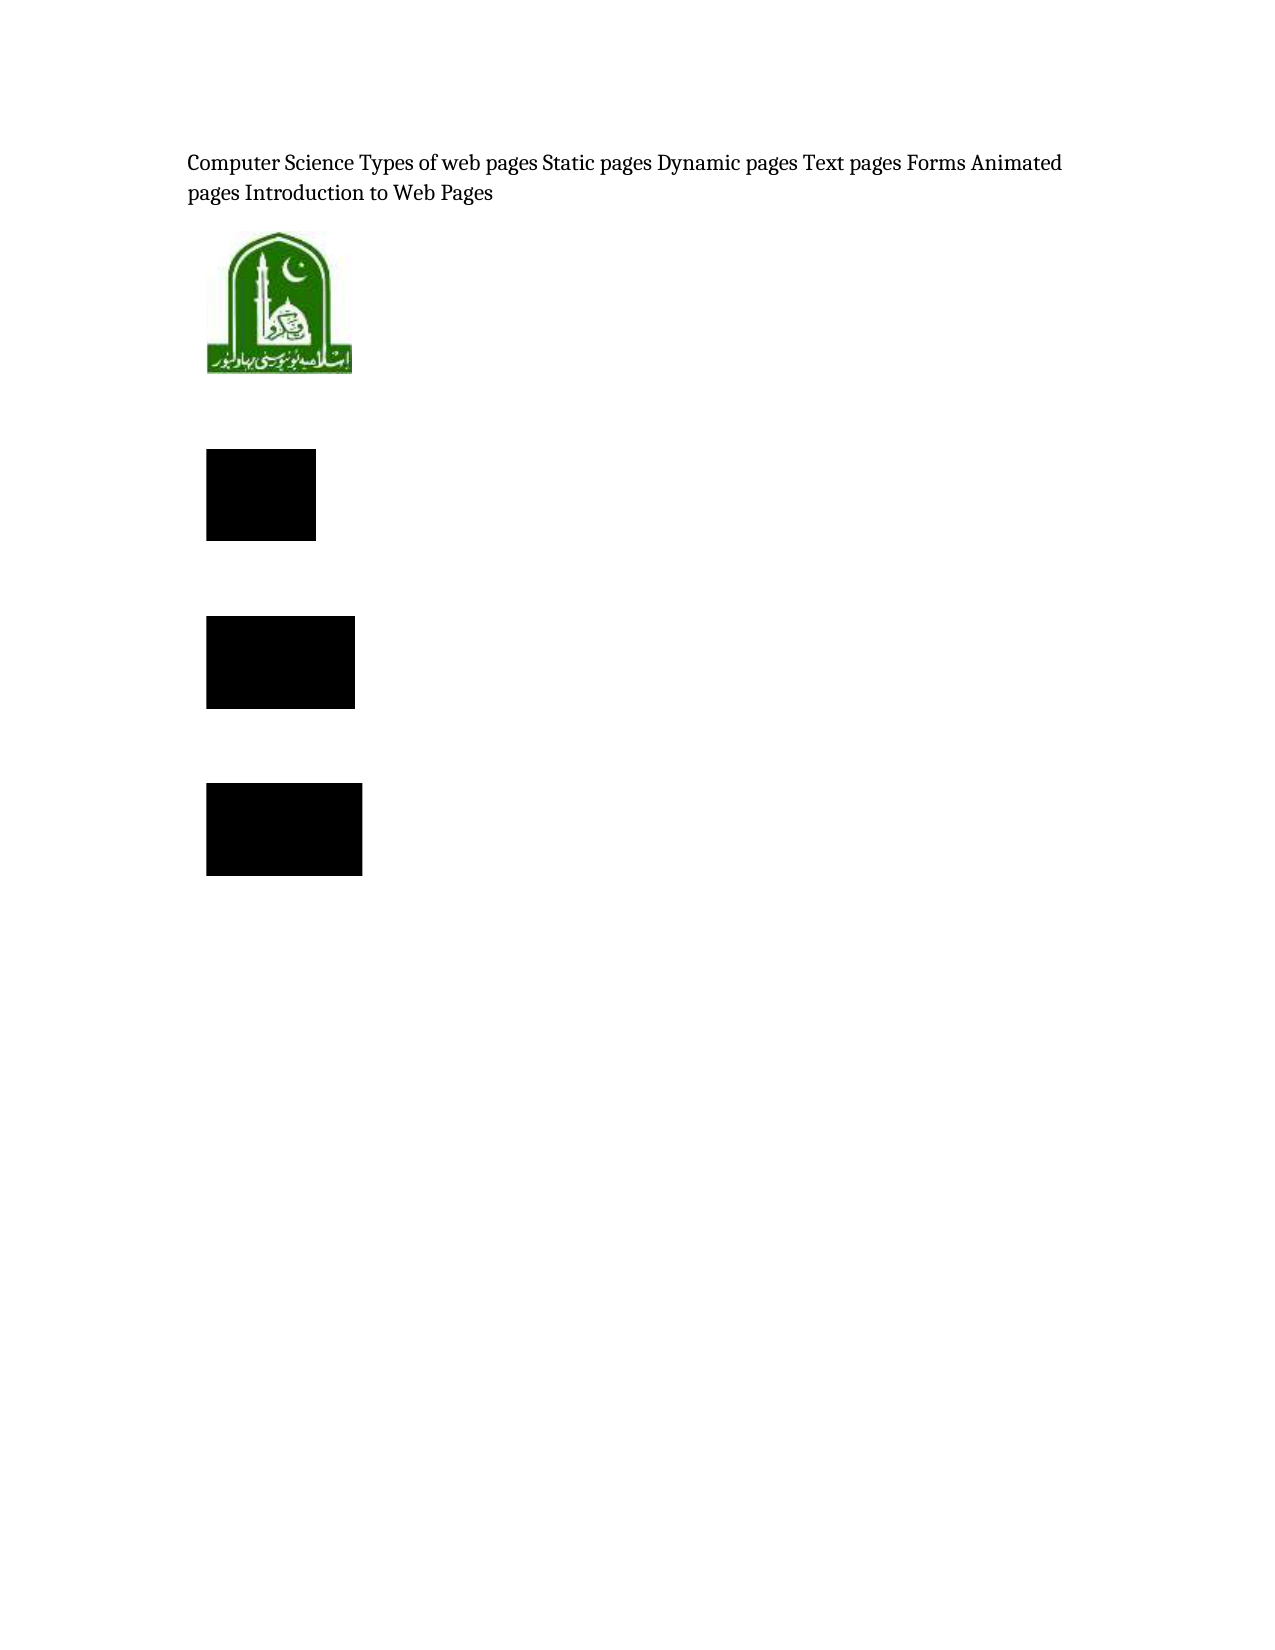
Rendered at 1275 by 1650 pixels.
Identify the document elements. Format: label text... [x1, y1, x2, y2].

picture [206, 449, 316, 541]
picture [206, 616, 355, 709]
picture [206, 231, 352, 374]
text Computer Science Types of web pages Static pages Dynamic pages Text pages Forms Animated pages Introduction to Web Pages [187, 150, 1087, 207]
picture [206, 783, 363, 876]
